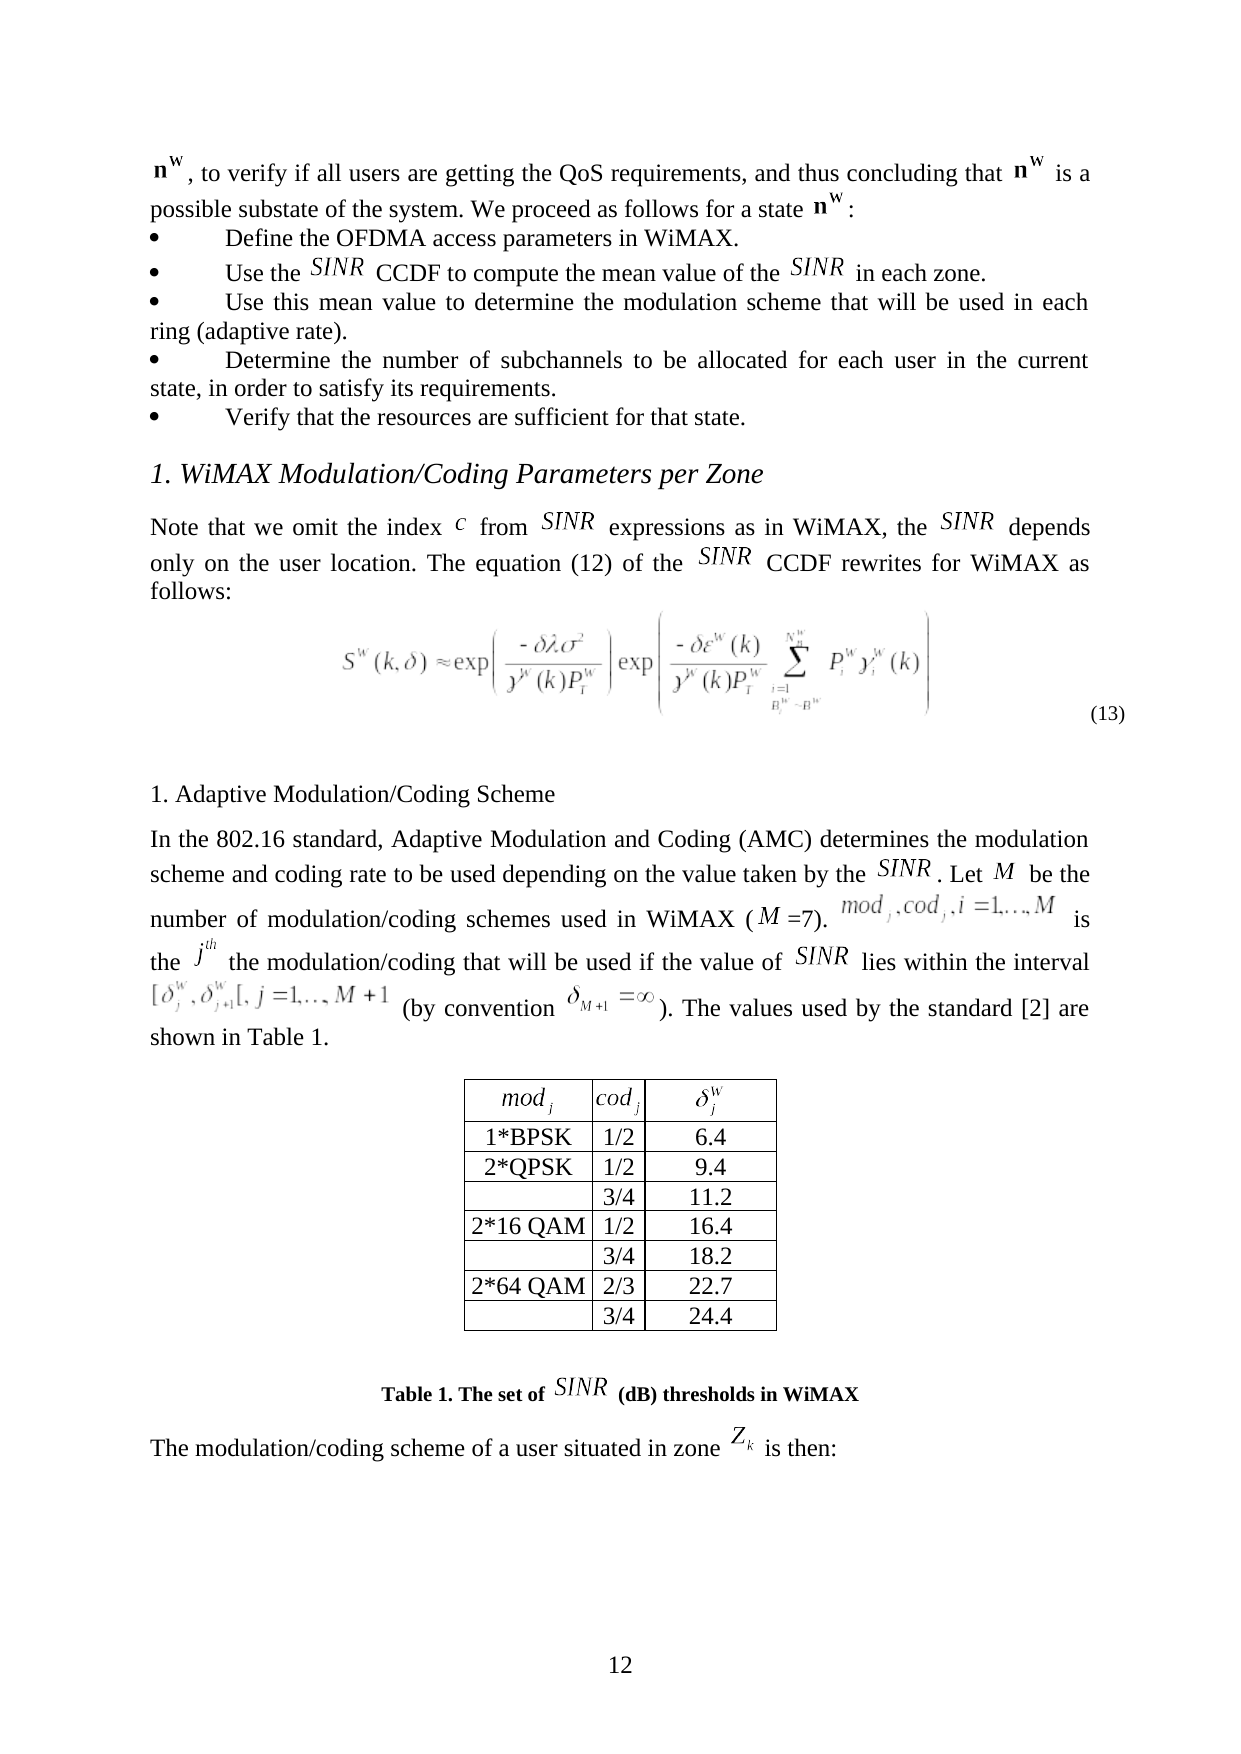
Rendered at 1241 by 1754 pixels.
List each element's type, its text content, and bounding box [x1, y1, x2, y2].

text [150, 150, 1090, 223]
table_cell 3/4 [593, 1241, 644, 1270]
list Verify that the resources are sufficient for that state. [150, 402, 1090, 431]
table_cell [465, 1301, 592, 1329]
table_cell 2*QPSK [465, 1152, 592, 1181]
table_cell 1/2 [593, 1211, 644, 1240]
table_cell [465, 1241, 592, 1270]
table_cell 16.4 [646, 1211, 776, 1240]
list Define the OFDMA access parameters in WiMAX. [150, 223, 1090, 252]
table_cell 2/3 [593, 1271, 644, 1300]
table_header [465, 1080, 592, 1121]
text The modulation/coding scheme of a user situated in zone is then: [150, 1418, 1090, 1461]
text (13) [150, 605, 1090, 725]
table_cell 9.4 [646, 1152, 776, 1181]
table_cell 1/2 [593, 1152, 644, 1181]
list Use this mean value to determine the modulation scheme that will be used in each ring (adaptive rate). [150, 287, 1090, 345]
table_cell 11.2 [646, 1182, 776, 1210]
table_cell 18.2 [646, 1241, 776, 1270]
table_cell 22.7 [646, 1271, 776, 1300]
table_cell 6.4 [646, 1122, 776, 1151]
list Use the CCDF to compute the mean value of the in each zone. [150, 252, 1090, 287]
table_header [593, 1080, 644, 1121]
table_cell 2*16 QAM [465, 1211, 592, 1240]
table_cell 3/4 [593, 1182, 644, 1210]
table_cell 3/4 [593, 1301, 644, 1329]
text In the 802.16 standard, Adaptive Modulation and Coding (AMC) determines the modulation scheme and coding rate to be used depending on the value taken by the . Let be the number of modulation/coding schemes used in WiMAX (=7). is the the modulation/coding that will be used if the value of lies within the interval (by convention ). The values used by the standard [2] are shown in Table 1. [150, 824, 1090, 1051]
table_cell 2*64 QAM [465, 1271, 592, 1300]
subtitle 1. WiMAX Modulation/Coding Parameters per Zone [150, 456, 1090, 489]
table_cell 1/2 [593, 1122, 644, 1151]
table_cell 1*BPSK [465, 1122, 592, 1151]
subtitle 1. Adaptive Modulation/Coding Scheme [150, 779, 1090, 808]
table_header [646, 1080, 776, 1121]
table_cell [465, 1182, 592, 1210]
text Table 1. The set of (dB) thresholds in WiMAX [150, 1372, 1090, 1406]
list Determine the number of subchannels to be allocated for each user in the current state, in order to satisfy its requirements. [150, 345, 1090, 402]
table_cell 24.4 [646, 1301, 776, 1329]
text Note that we omit the index from expressions as in WiMAX, the depends only on the user location. The equation (12) of the CCDF rewrites for WiMAX as follows: [150, 506, 1090, 605]
